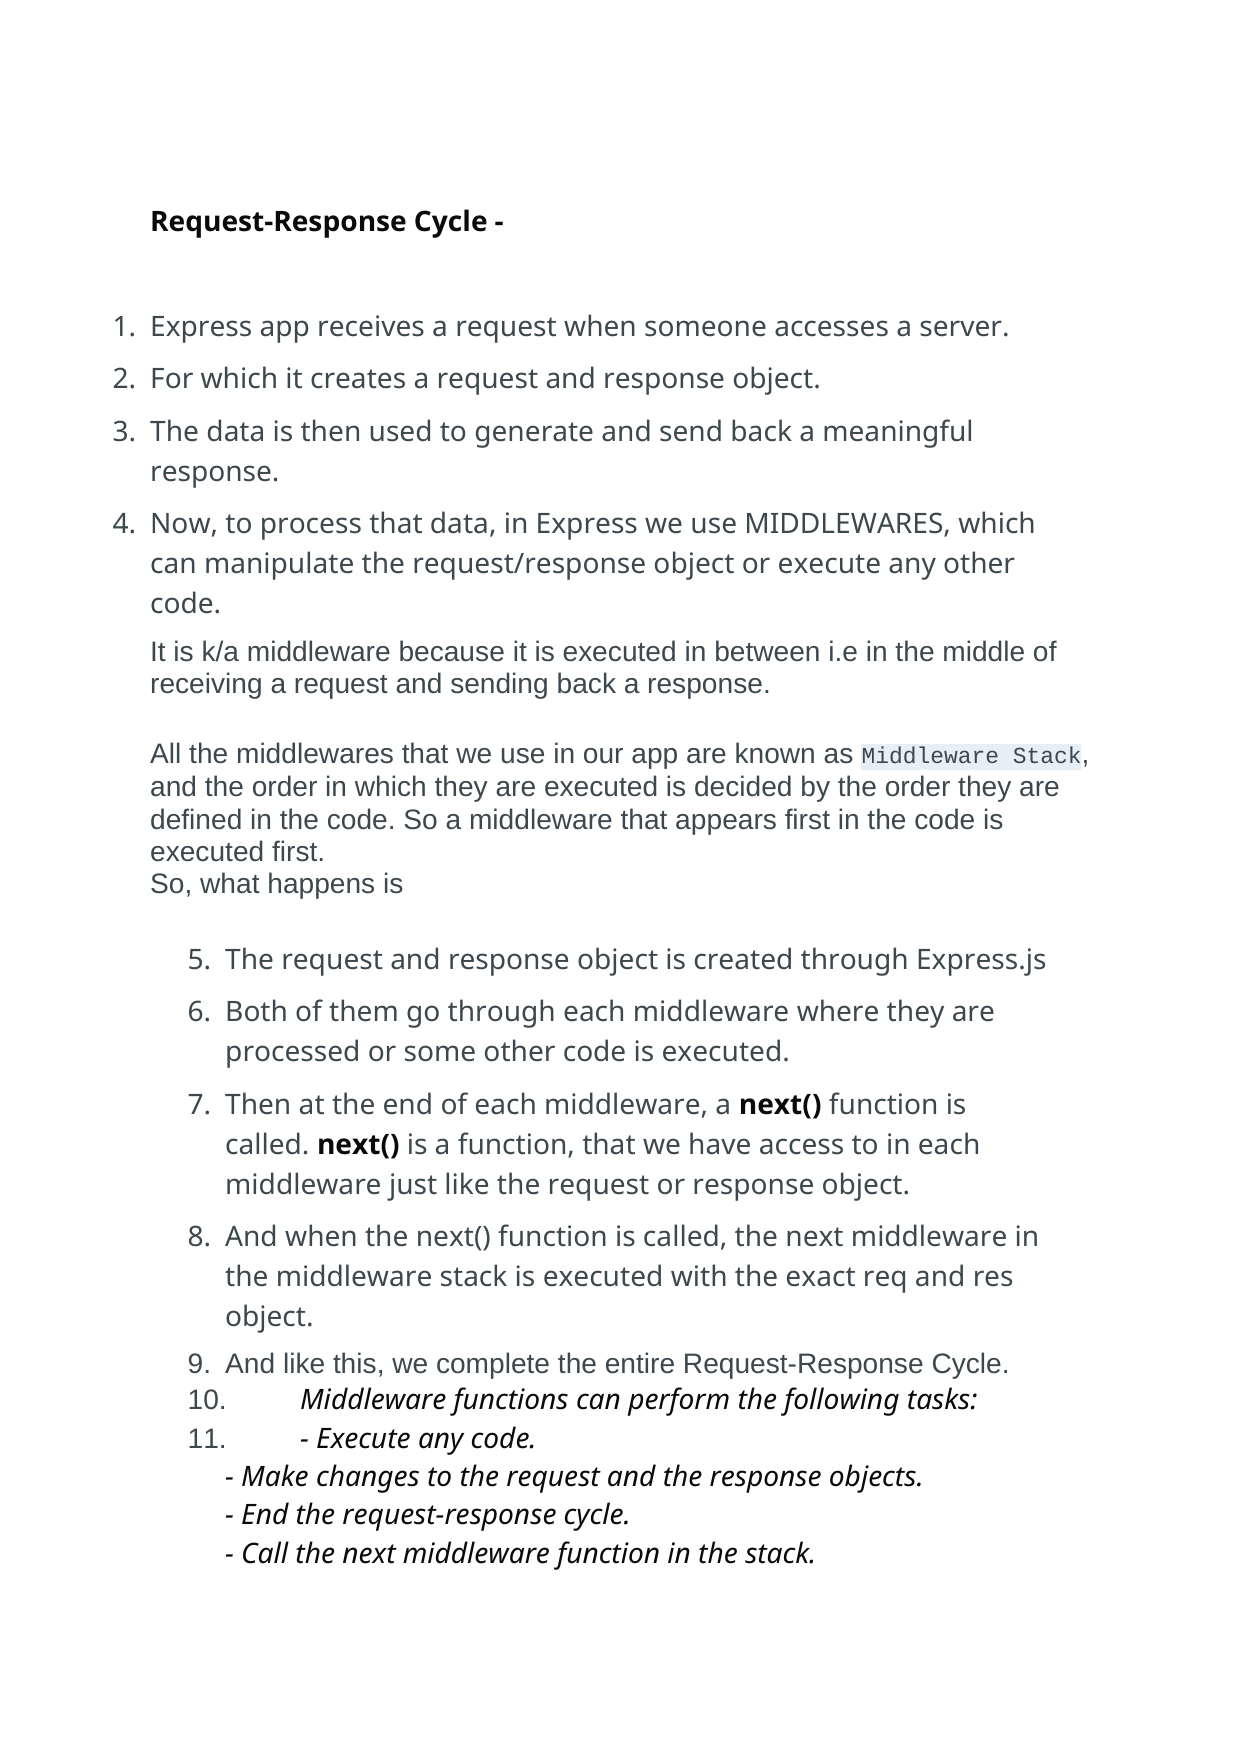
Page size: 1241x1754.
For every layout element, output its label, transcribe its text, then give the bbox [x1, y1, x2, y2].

list Then at the end of each middleware, a next() function is called. next() is a function, that we have access to in each middleware just like the request or response object. [187, 1082, 1090, 1202]
list And like this, we complete the entire Request-Response Cycle. [187, 1347, 1090, 1380]
list And when the next() function is called, the next middleware in the middleware stack is executed with the exact req and res object. [187, 1215, 1090, 1335]
list Now, to process that data, in Express we use MIDDLEWARES, which can manipulate the request/response object or execute any other code. [112, 502, 1090, 622]
list - Execute any code. - Make changes to the request and the response objects. - End the request-response cycle. - Call the next middleware function in the stack. [187, 1418, 1090, 1571]
list Middleware functions can perform the following tasks: [187, 1380, 1090, 1418]
list The data is then used to generate and send back a meaningful response. [112, 409, 1090, 489]
list Both of them go through each middleware where they are processed or some other code is executed. [187, 990, 1090, 1070]
text Request-Response Cycle - [150, 201, 1090, 239]
text All the middlewares that we use in our app are known as Middleware Stack, and the order in which they are executed is decided by the order they are defined in the code. So a middleware that appears first in the code is executed first. [150, 737, 1090, 867]
list The request and response object is created through Express.js [187, 937, 1090, 977]
text So, what happens is [150, 867, 1090, 900]
list Express app receives a request when someone accesses a server. [112, 304, 1090, 344]
text It is k/a middleware because it is executed in between i.e in the middle of receiving a request and sending back a response. [150, 634, 1090, 699]
list For which it creates a request and response object. [112, 357, 1090, 397]
